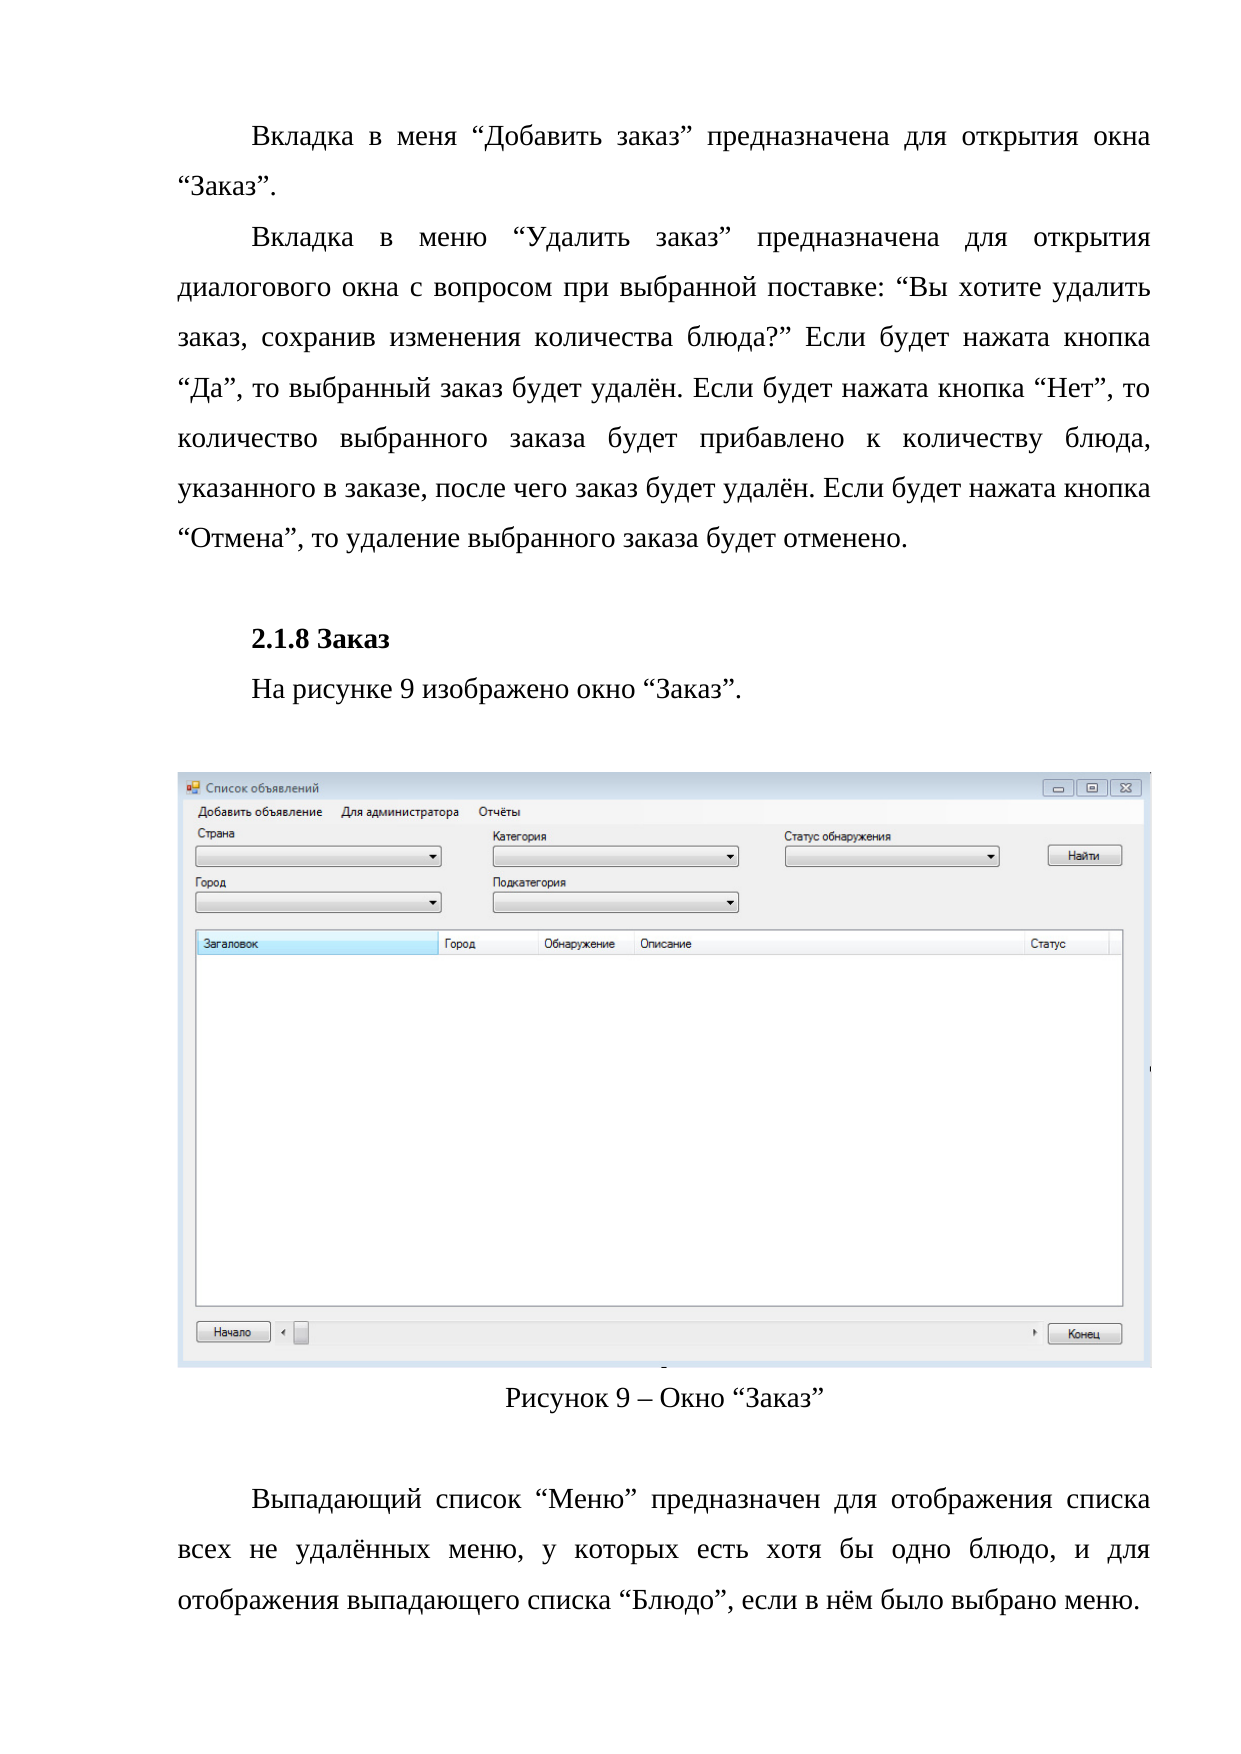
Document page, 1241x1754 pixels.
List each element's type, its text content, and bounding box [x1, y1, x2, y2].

text Рисунок 9 – Окно “Заказ” [177, 1381, 1152, 1414]
text Вкладка в меню “Удалить заказ” предназначена для открытия диалогового окна с вопросом при выбранной поставке: “Вы хотите удалить заказ, сохранив изменения количества блюда?” Если будет нажата кнопка “Да”, то выбранный заказ будет удалён. Если будет нажата кнопка “Нет”, то количество выбранного заказа будет прибавлено к количеству блюда, указанного в заказе, после чего заказ будет удалён. Если будет нажата кнопка “Отмена”, то удаление выбранного заказа будет отменено. [177, 219, 1152, 554]
text Вкладка в меня “Добавить заказ” предназначена для открытия окна “Заказ”. [177, 118, 1152, 202]
text 2.1.8 Заказ [177, 621, 1152, 655]
picture [177, 772, 1152, 1368]
text Выпадающий список “Меню” предназначен для отображения списка всех не удалённых меню, у которых есть хотя бы одно блюдо, и для отображения выпадающего списка “Блюдо”, если в нём было выбрано меню. [177, 1481, 1152, 1615]
text На рисунке 9 изображено окно “Заказ”. [177, 672, 1152, 705]
